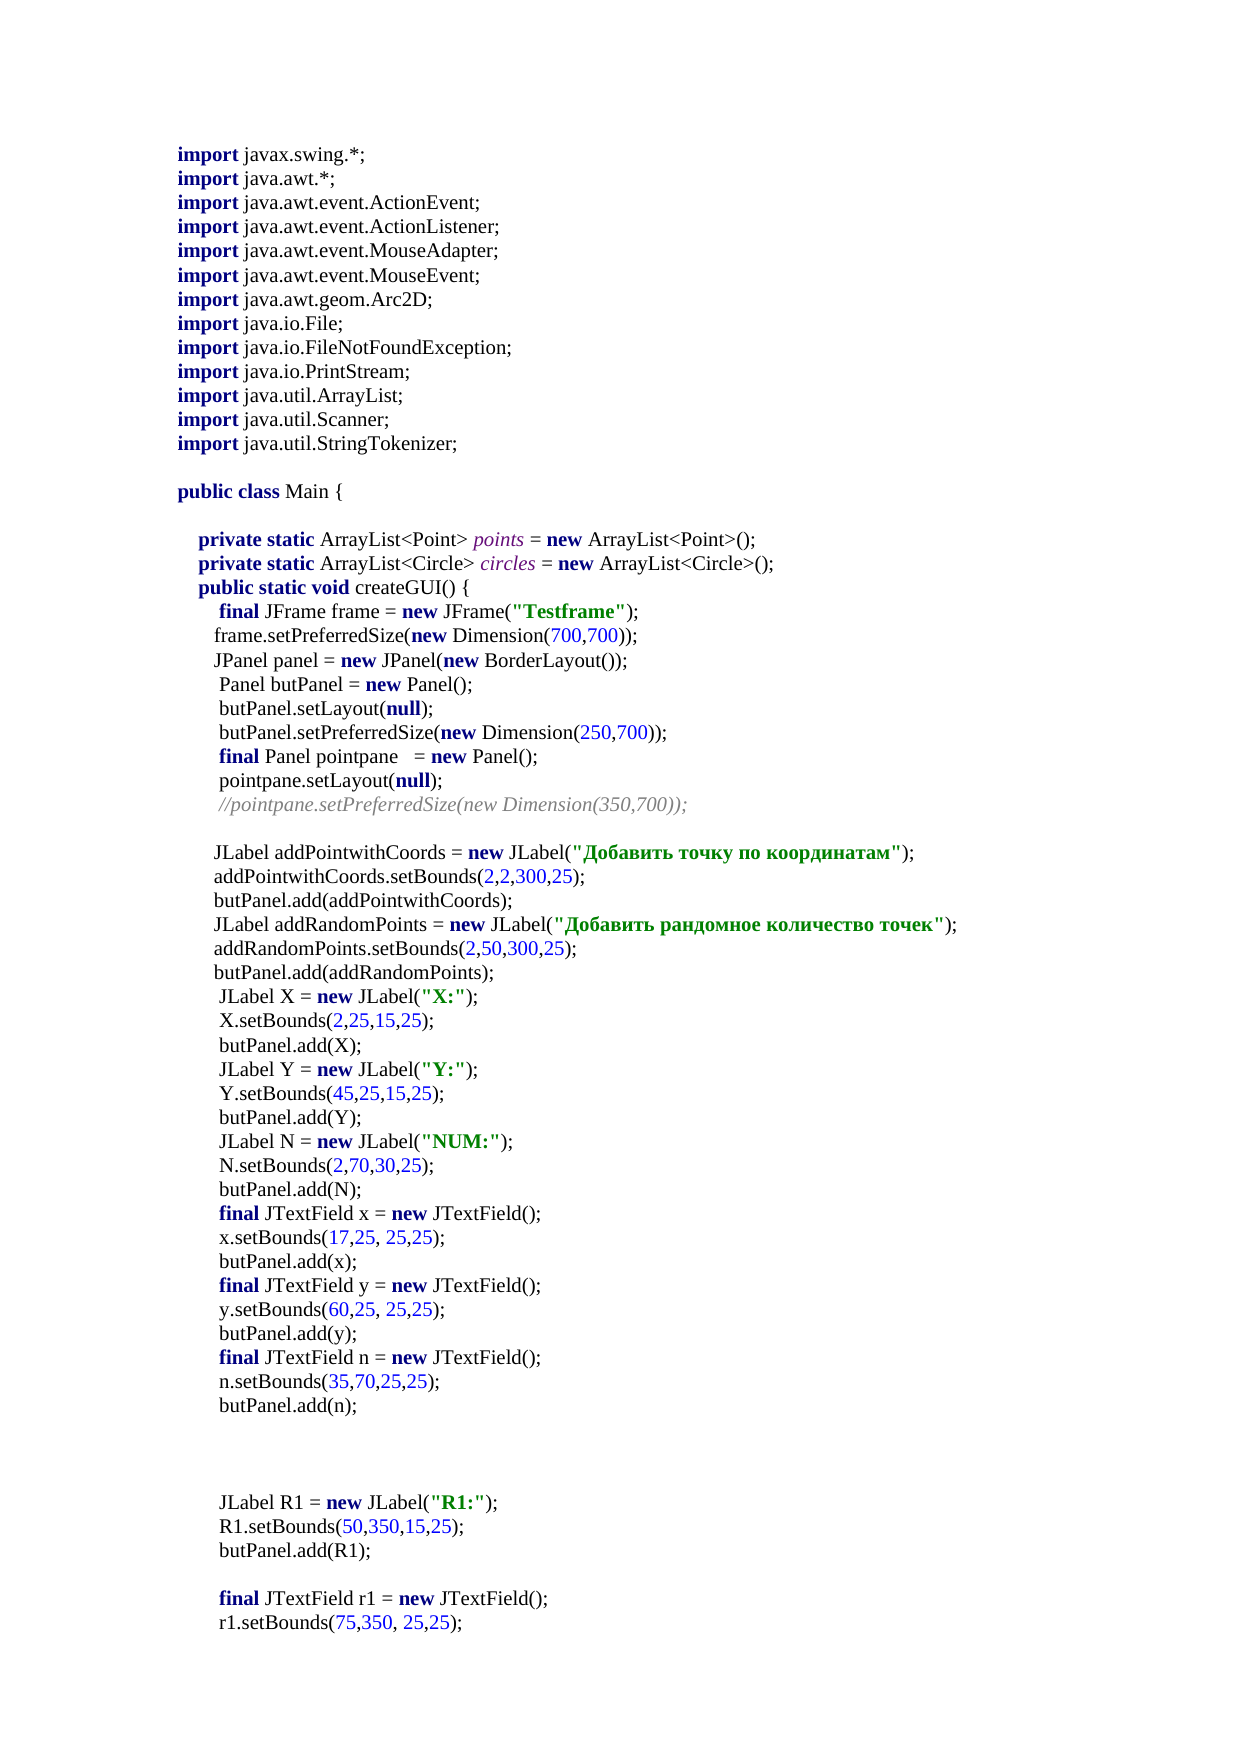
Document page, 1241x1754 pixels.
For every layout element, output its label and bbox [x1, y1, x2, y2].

text [177, 118, 1152, 1634]
